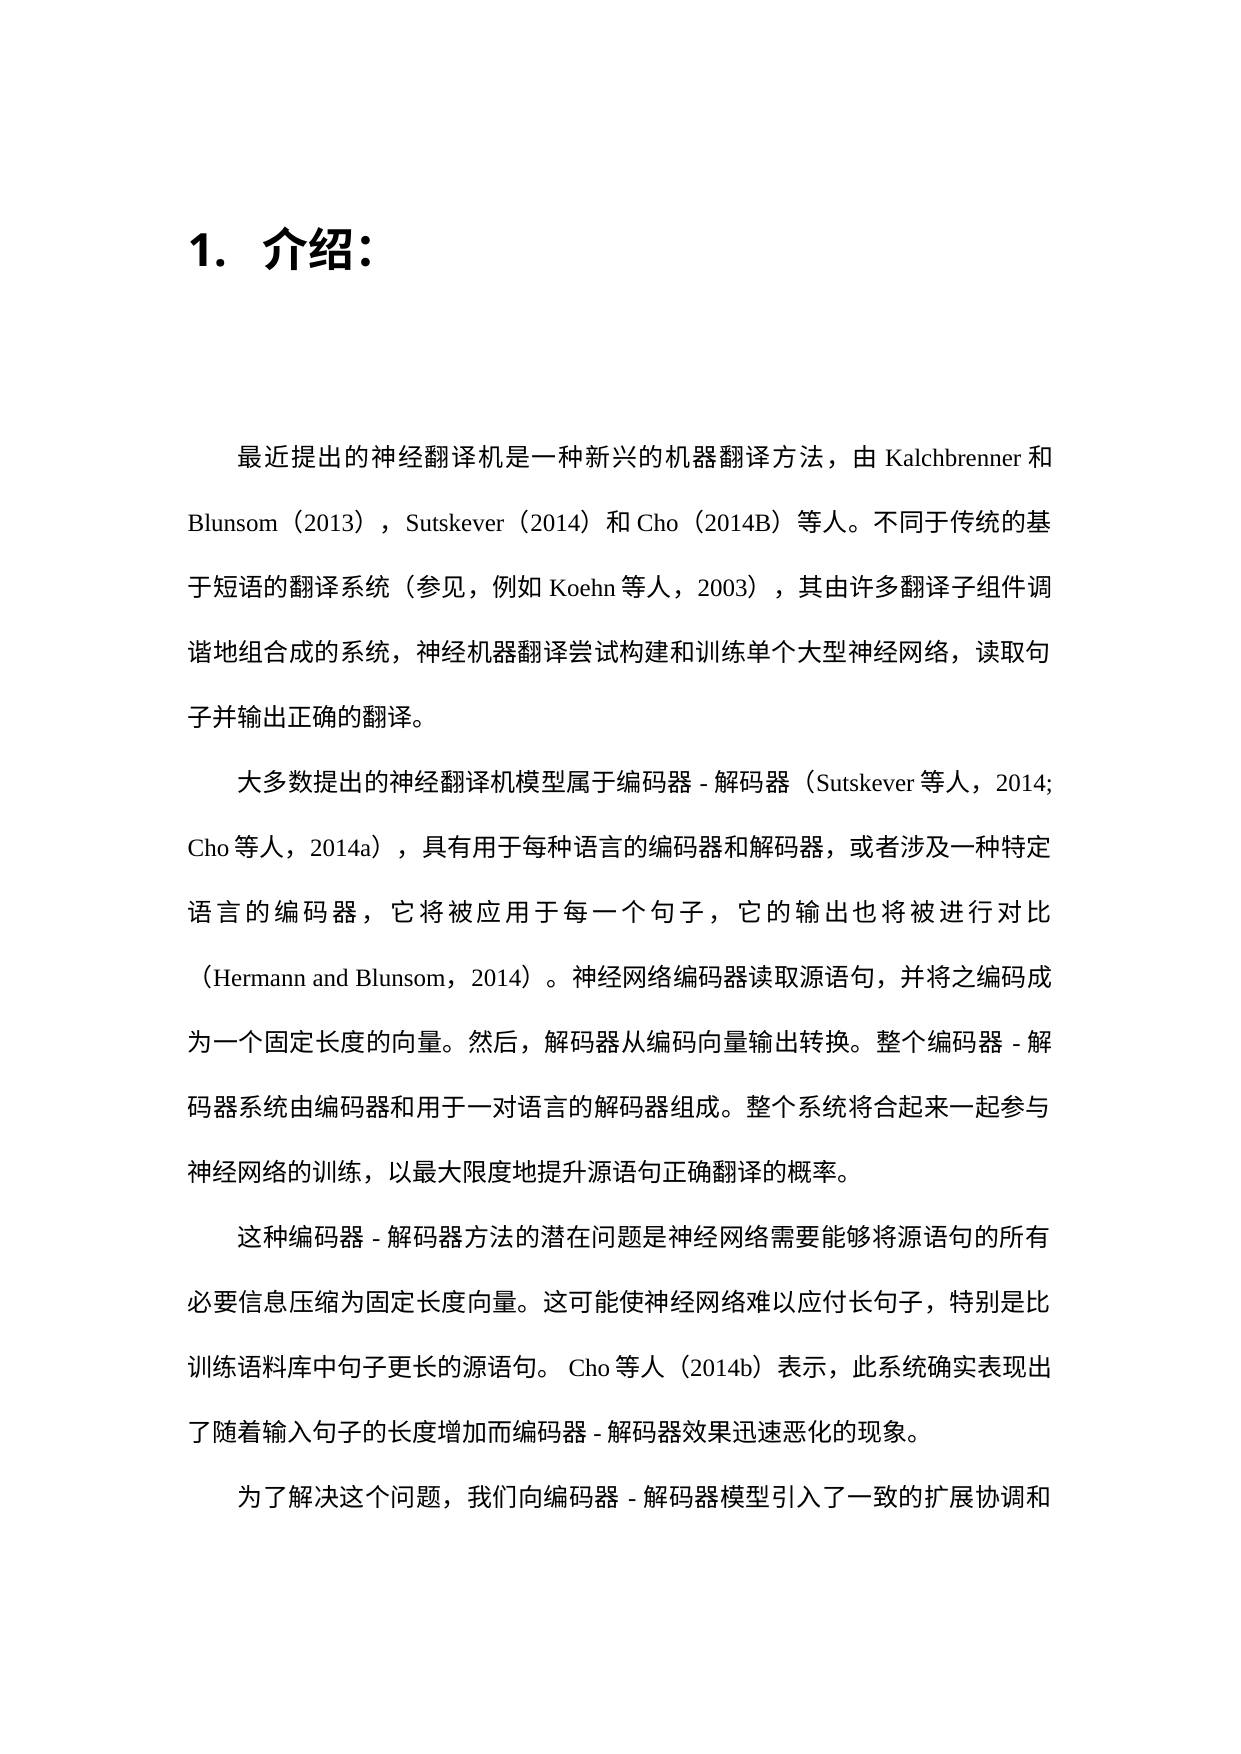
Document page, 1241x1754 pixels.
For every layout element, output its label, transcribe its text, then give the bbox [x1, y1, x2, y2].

subtitle 介绍： [187, 197, 1053, 295]
text 这种编码器 - 解码器方法的潜在问题是神经网络需要能够将源语句的所有必要信息压缩为固定长度向量。这可能使神经网络难以应付长句子，特别是比训练语料库中句子更长的源语句。 Cho等人（2014b）表示，此系统确实表现出了随着输入句子的长度增加而编码器 - 解码器效果迅速恶化的现象。 [187, 1203, 1053, 1463]
text 最近提出的神经翻译机是一种新兴的机器翻译方法，由Kalchbrenner和Blunsom（2013），Sutskever（2014）和Cho（2014B）等人。不同于传统的基于短语的翻译系统（参见，例如Koehn等人，2003），其由许多翻译子组件调谐地组合成的系统，神经机器翻译尝试构建和训练单个大型神经网络，读取句子并输出正确的翻译。 [187, 423, 1053, 748]
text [187, 1463, 1053, 1528]
text 大多数提出的神经翻译机模型属于编码器 - 解码器（Sutskever等人，2014; Cho等人，2014a），具有用于每种语言的编码器和解码器，或者涉及一种特定语言的编码器，它将被应用于每一个句子，它的输出也将被进行对比（Hermann and Blunsom，2014）。神经网络编码器读取源语句，并将之编码成为一个固定长度的向量。然后，解码器从编码向量输出转换。整个编码器 - 解码器系统由编码器和用于一对语言的解码器组成。整个系统将合起来一起参与神经网络的训练，以最大限度地提升源语句正确翻译的概率。 [187, 748, 1053, 1203]
